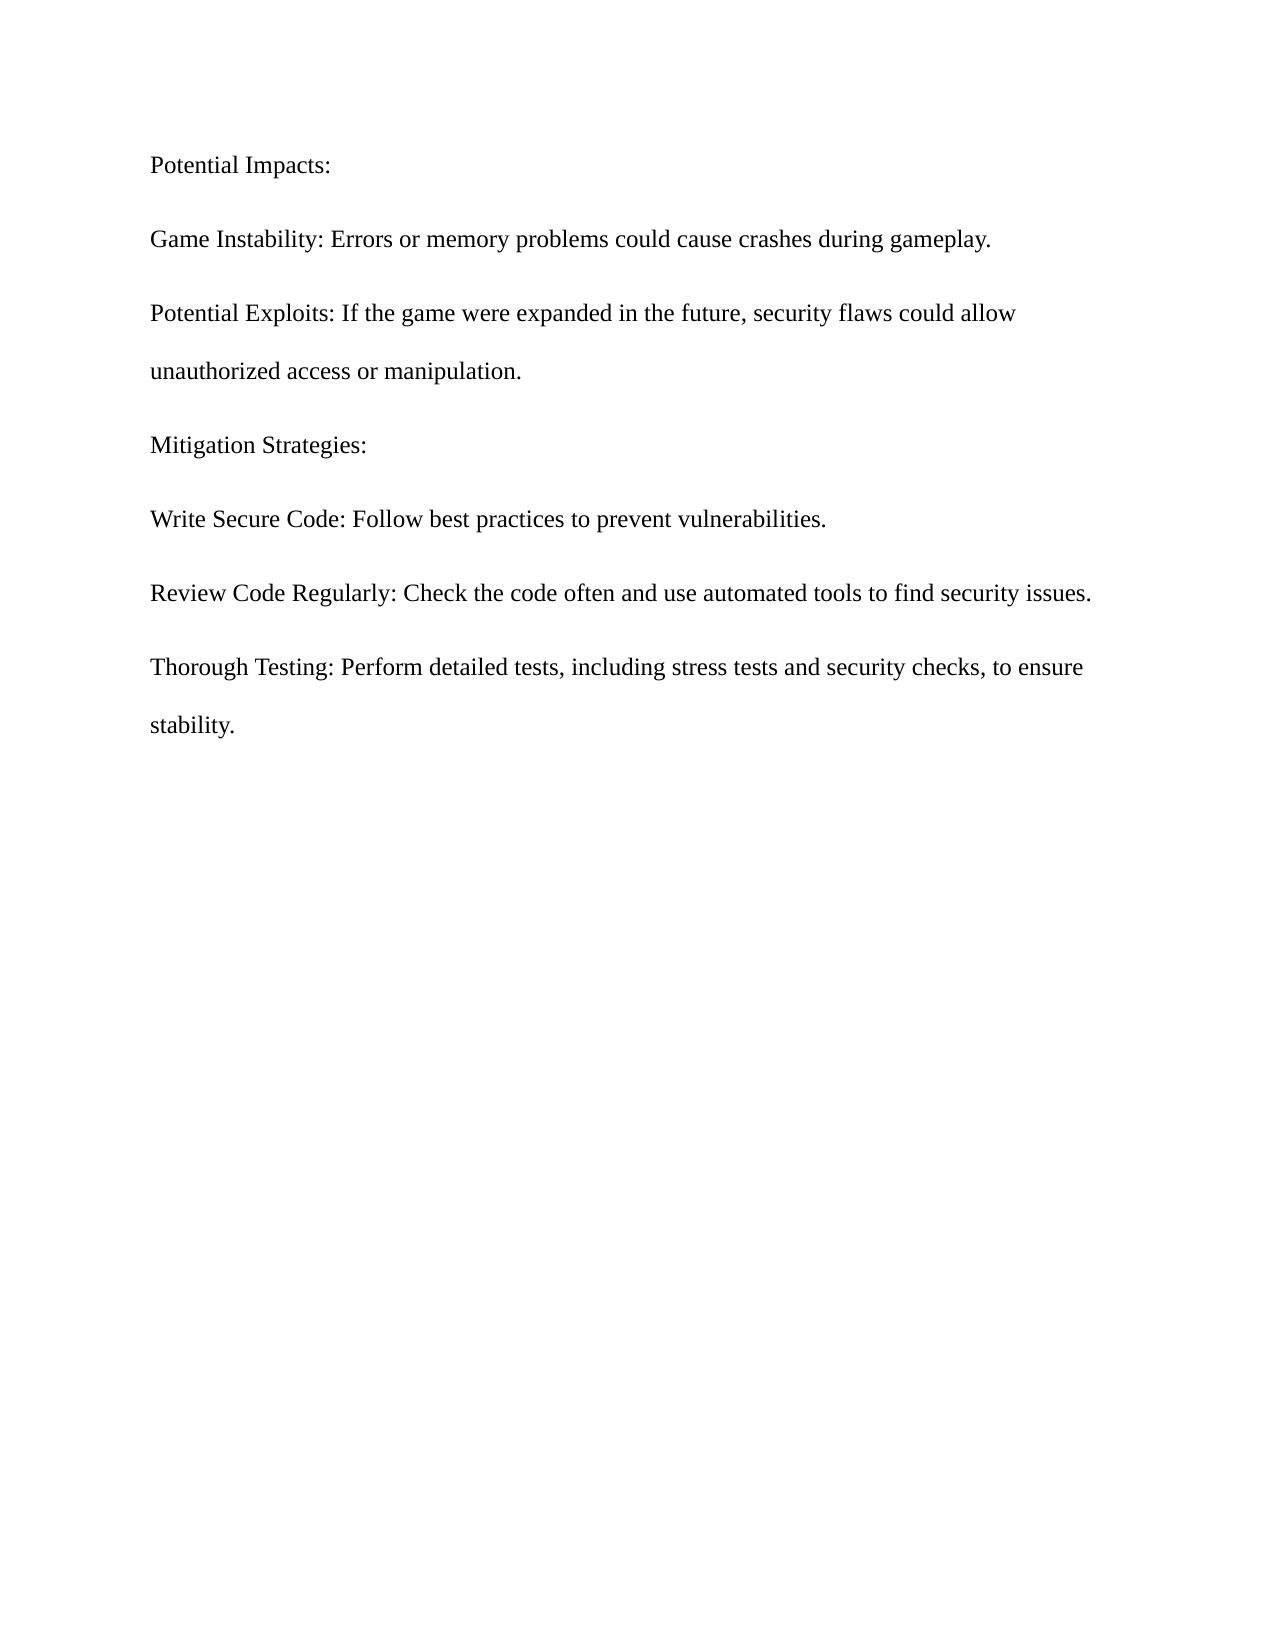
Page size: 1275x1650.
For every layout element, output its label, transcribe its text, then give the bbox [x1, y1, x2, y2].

text Write Secure Code: Follow best practices to prevent vulnerabilities. [150, 504, 1125, 533]
text Thorough Testing: Perform detailed tests, including stress tests and security checks, to ensure stability. [150, 652, 1125, 739]
text Potential Impacts: [150, 150, 1125, 179]
text Mitigation Strategies: [150, 430, 1125, 459]
text Potential Exploits: If the game were expanded in the future, security flaws could allow unauthorized access or manipulation. [150, 298, 1125, 384]
text Game Instability: Errors or memory problems could cause crashes during gameplay. [150, 224, 1125, 253]
text Review Code Regularly: Check the code often and use automated tools to find security issues. [150, 578, 1125, 607]
